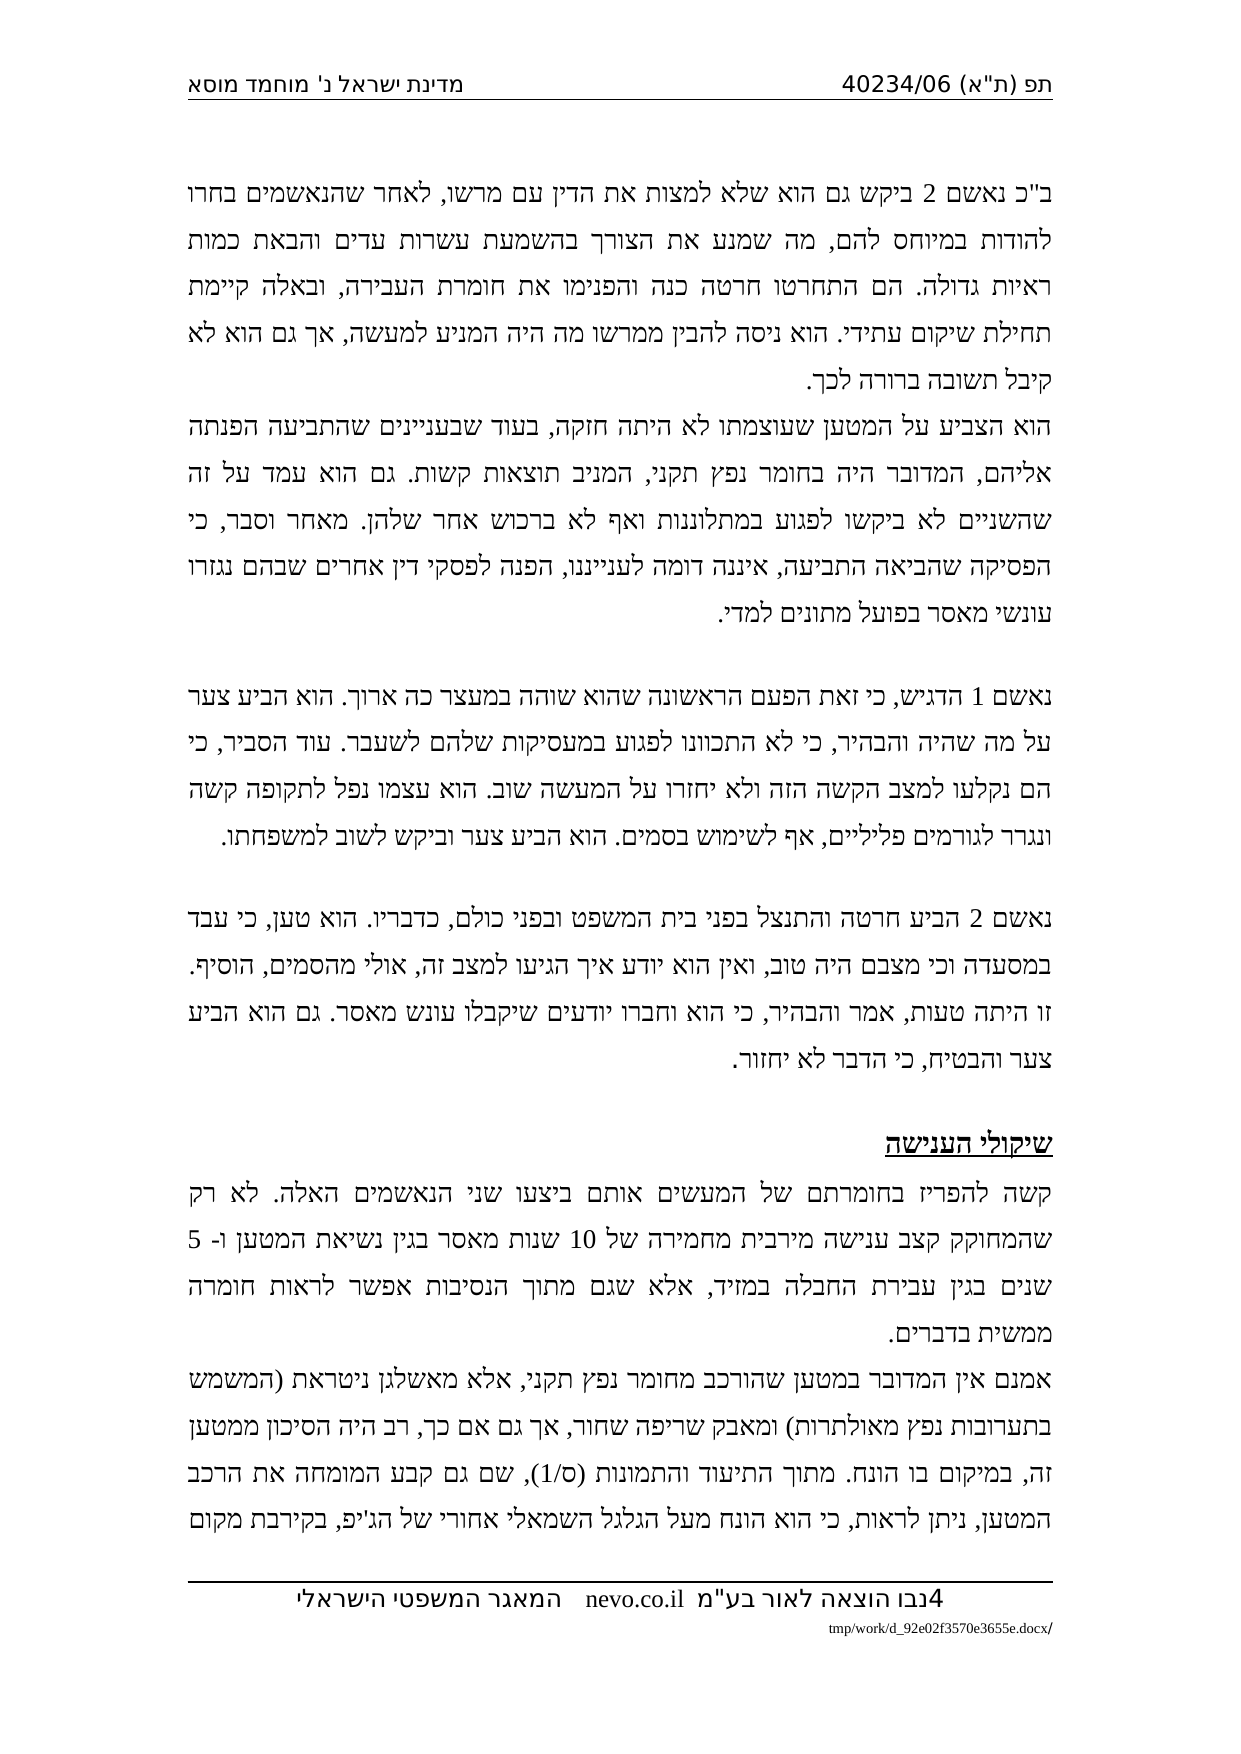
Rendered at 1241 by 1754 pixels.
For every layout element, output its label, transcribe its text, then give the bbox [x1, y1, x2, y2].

text שיקולי הענישה [187, 1126, 1053, 1160]
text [187, 1363, 1053, 1534]
text נאשם 1 הדגיש, כי זאת הפעם הראשונה שהוא שוהה במעצר כה ארוך. הוא הביע צער על מה שהיה והבהיר, כי לא התכוונו לפגוע במעסיקות שלהם לשעבר. עוד הסביר, כי הם נקלעו למצב הקשה הזה ולא יחזרו על המעשה שוב. הוא עצמו נפל לתקופה קשה ונגרר לגורמים פליליים, אף לשימוש בסמים. הוא הביע צער וביקש לשוב למשפחתו. [187, 680, 1053, 851]
text הוא הצביע על המטען שעוצמתו לא היתה חזקה, בעוד שבעניינים שהתביעה הפנתה אליהם, המדובר היה בחומר נפץ תקני, המניב תוצאות קשות. גם הוא עמד על זה שהשניים לא ביקשו לפגוע במתלוננות ואף לא ברכוש אחר שלהן. מאחר וסבר, כי הפסיקה שהביאה התביעה, איננה דומה לענייננו, הפנה לפסקי דין אחרים שבהם נגזרו עונשי מאסר בפועל מתונים למדי. [187, 411, 1053, 628]
text ב"כ נאשם 2 ביקש גם הוא שלא למצות את הדין עם מרשו, לאחר שהנאשמים בחרו להודות במיוחס להם, מה שמנע את הצורך בהשמעת עשרות עדים והבאת כמות ראיות גדולה. הם התחרטו חרטה כנה והפנימו את חומרת העבירה, ובאלה קיימת תחילת שיקום עתידי. הוא ניסה להבין ממרשו מה היה המניע למעשה, אך גם הוא לא קיבל תשובה ברורה לכך. [187, 177, 1053, 395]
text נאשם 2 הביע חרטה והתנצל בפני בית המשפט ובפני כולם, כדבריו. הוא טען, כי עבד במסעדה וכי מצבם היה טוב, ואין הוא יודע איך הגיעו למצב זה, אולי מהסמים, הוסיף. זו היתה טעות, אמר והבהיר, כי הוא וחברו יודעים שיקבלו עונש מאסר. גם הוא הביע צער והבטיח, כי הדבר לא יחזור. [187, 903, 1053, 1074]
text קשה להפריז בחומרתם של המעשים אותם ביצעו שני הנאשמים האלה. לא רק שהמחוקק קצב ענישה מירבית מחמירה של 10 שנות מאסר בגין נשיאת המטען ו- 5 שנים בגין עבירת החבלה במזיד, אלא שגם מתוך הנסיבות אפשר לראות חומרה ממשית בדברים. [187, 1177, 1053, 1348]
